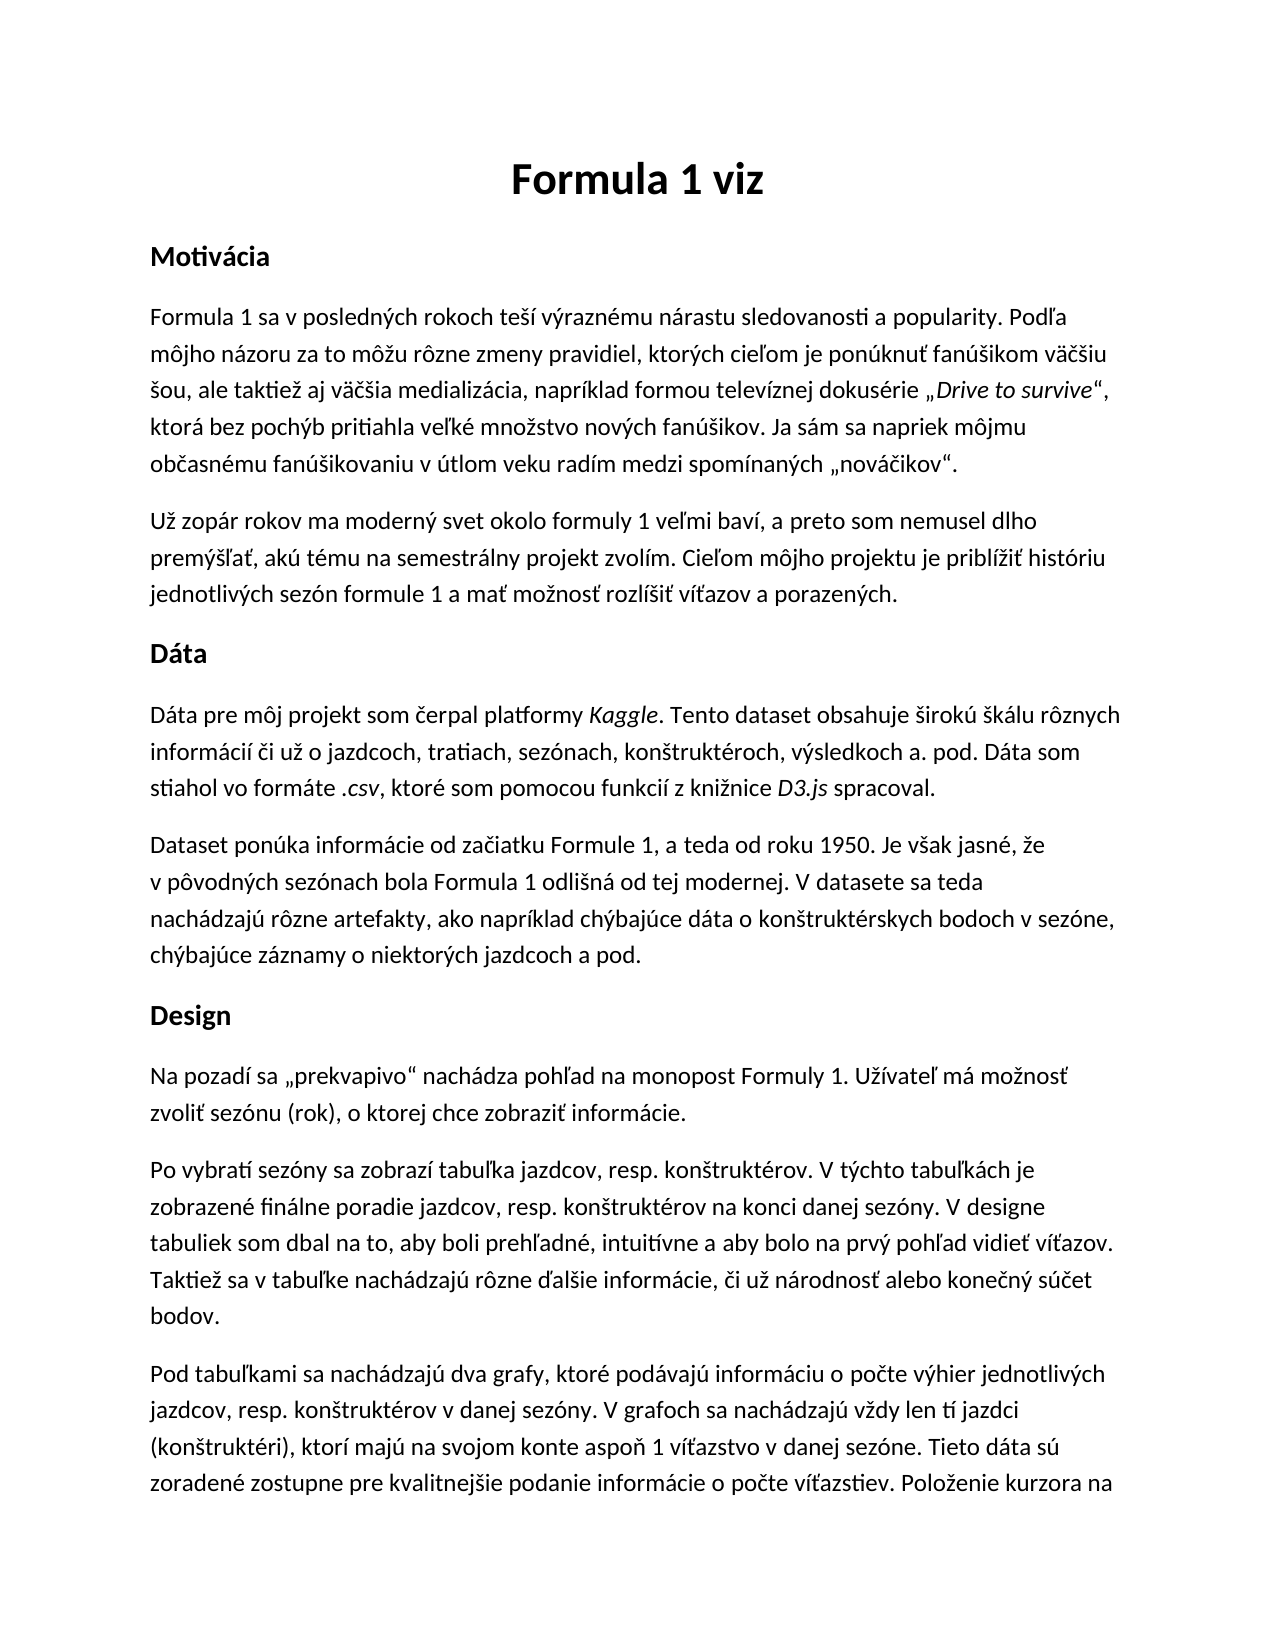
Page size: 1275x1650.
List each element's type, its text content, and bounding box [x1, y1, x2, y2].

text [150, 1358, 1125, 1498]
text Formula 1 sa v posledných rokoch teší výraznému nárastu sledovanosti a popularity. Podľa môjho názoru za to môžu rôzne zmeny pravidiel, ktorých cieľom je ponúknuť fanúšikom väčšiu šou, ale taktiež aj väčšia medializácia, napríklad formou televíznej dokusérie „Drive to survive“, ktorá bez pochýb pritiahla veľké množstvo nových fanúšikov. Ja sám sa napriek môjmu občasnému fanúšikovaniu v útlom veku radím medzi spomínaných „nováčikov“. [150, 301, 1125, 478]
text Už zopár rokov ma moderný svet okolo formuly 1 veľmi baví, a preto som nemusel dlho premýšľať, akú tému na semestrálny projekt zvolím. Cieľom môjho projektu je priblížiť históriu jednotlivých sezón formule 1 a mať možnosť rozlíšiť víťazov a porazených. [150, 505, 1125, 609]
text Motivácia [150, 238, 1125, 273]
text Dataset ponúka informácie od začiatku Formule 1, a teda od roku 1950. Je však jasné, že v pôvodných sezónach bola Formula 1 odlišná od tej modernej. V datasete sa teda nachádzajú rôzne artefakty, ako napríklad chýbajúce dáta o konštruktérskych bodoch v sezóne, chýbajúce záznamy o niektorých jazdcoch a pod. [150, 830, 1125, 970]
text Na pozadí sa „prekvapivo“ nachádza pohľad na monopost Formuly 1. Užívateľ má možnosť zvoliť sezónu (rok), o ktorej chce zobraziť informácie. [150, 1060, 1125, 1127]
text Dáta [150, 636, 1125, 671]
text Po vybratí sezóny sa zobrazí tabuľka jazdcov, resp. konštruktérov. V týchto tabuľkách je zobrazené finálne poradie jazdcov, resp. konštruktérov na konci danej sezóny. V designe tabuliek som dbal na to, aby boli prehľadné, intuitívne a aby bolo na prvý pohľad vidieť víťazov. Taktiež sa v tabuľke nachádzajú rôzne ďalšie informácie, či už národnosť alebo konečný súčet bodov. [150, 1154, 1125, 1331]
text Dáta pre môj projekt som čerpal platformy Kaggle. Tento dataset obsahuje širokú škálu rôznych informácií či už o jazdcoch, tratiach, sezónach, konštruktéroch, výsledkoch a. pod. Dáta som stiahol vo formáte .csv, ktoré som pomocou funkcií z knižnice D3.js spracoval. [150, 699, 1125, 803]
text Formula 1 viz [150, 150, 1125, 206]
text Design [150, 997, 1125, 1032]
